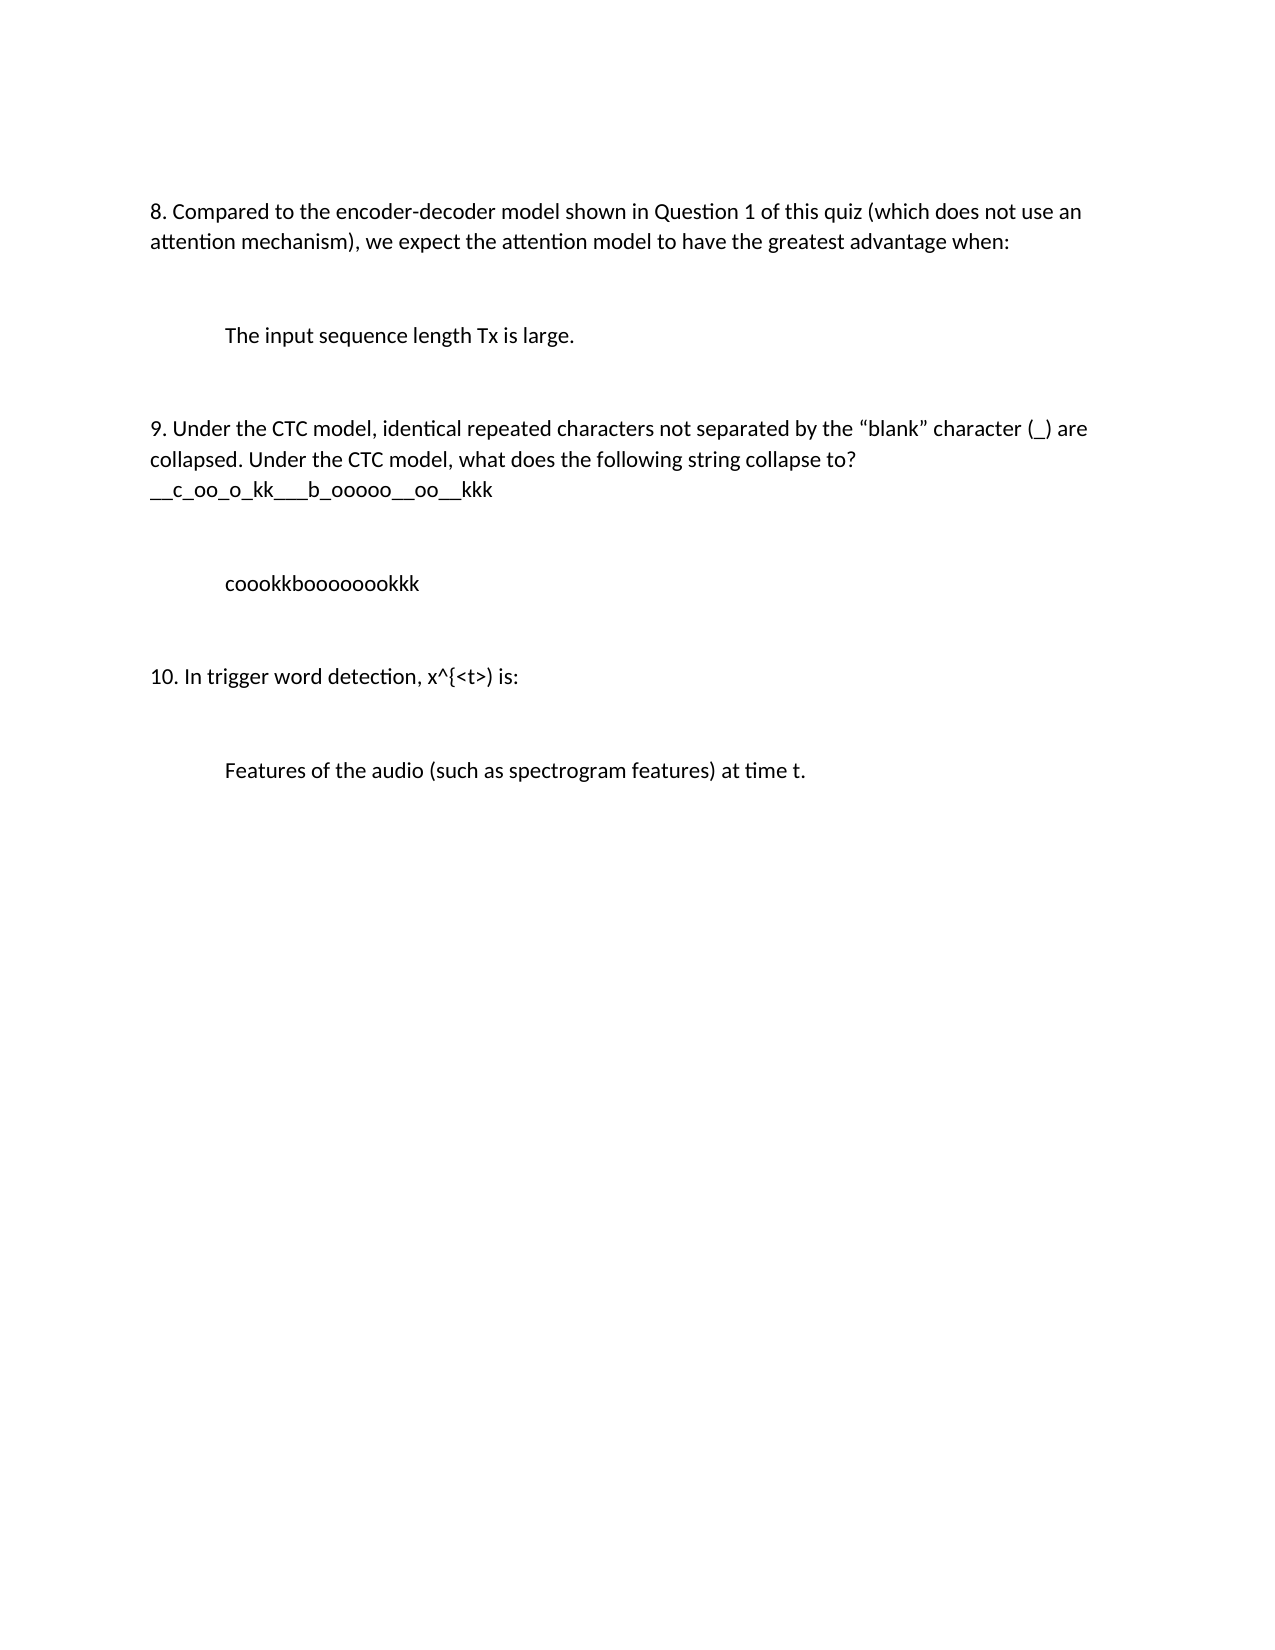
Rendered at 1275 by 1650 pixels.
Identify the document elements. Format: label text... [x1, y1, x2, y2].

text 8. Compared to the encoder-decoder model shown in Question 1 of this quiz (which does not use an attention mechanism), we expect the attention model to have the greatest advantage when: [150, 197, 1125, 255]
text 10. In trigger word detection, x^{<t>) is: [150, 662, 1125, 691]
text Features of the audio (such as spectrogram features) at time t. [150, 756, 1125, 784]
text The input sequence length Tx is large. [150, 321, 1125, 349]
text 9. Under the CTC model, identical repeated characters not separated by the “blank” character (_) are collapsed. Under the CTC model, what does the following string collapse to? __c_oo_o_kk___b_ooooo__oo__kkk [150, 414, 1125, 503]
text coookkboooooookkk [150, 569, 1125, 597]
